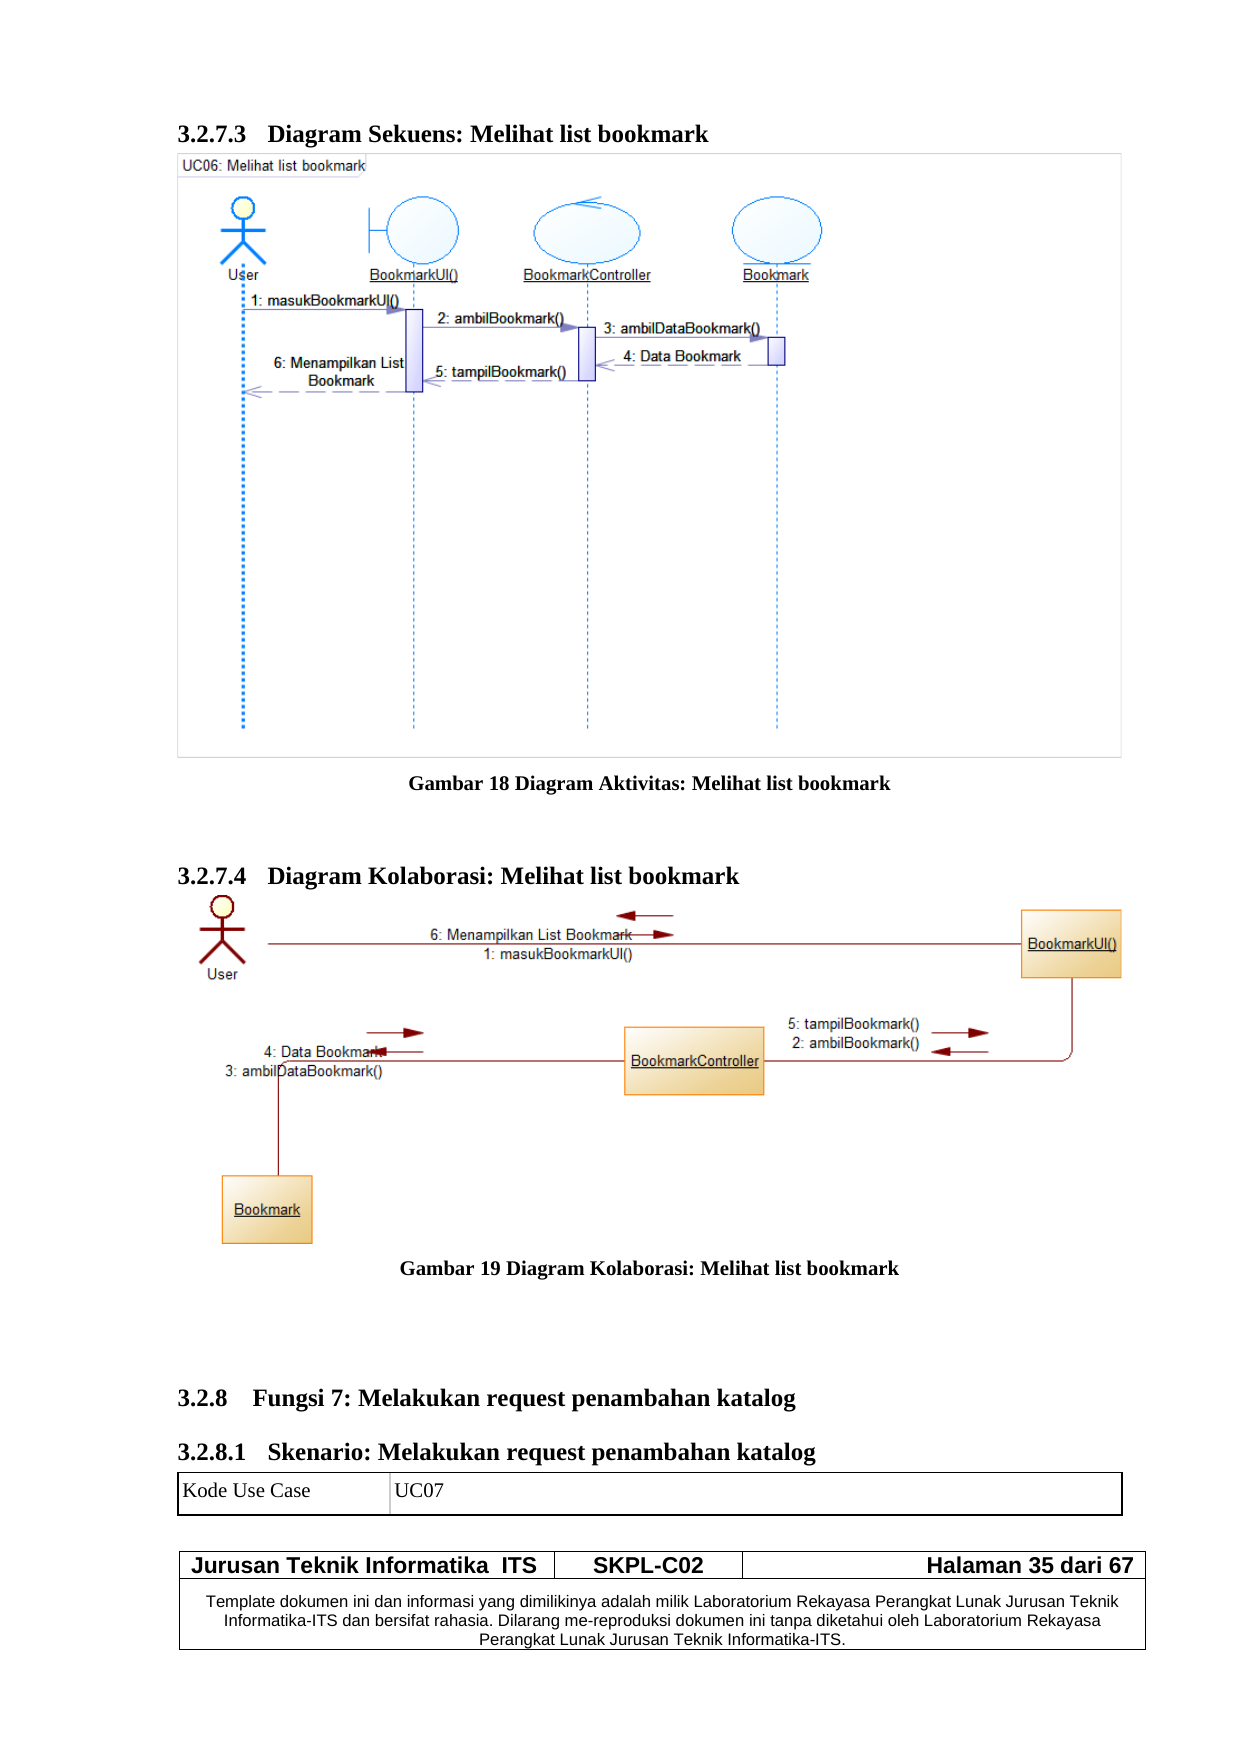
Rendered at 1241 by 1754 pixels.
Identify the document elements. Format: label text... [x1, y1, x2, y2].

subtitle Diagram Sekuens: Melihat list bookmark [177, 119, 1121, 147]
subtitle Skenario: Melakukan request penambahan katalog [177, 1437, 1121, 1466]
subtitle Diagram Kolaborasi: Melihat list bookmark [177, 861, 1121, 889]
subtitle Fungsi 7: Melakukan request penambahan katalog [177, 1383, 1121, 1412]
picture [177, 895, 1122, 1244]
picture [177, 153, 1122, 758]
